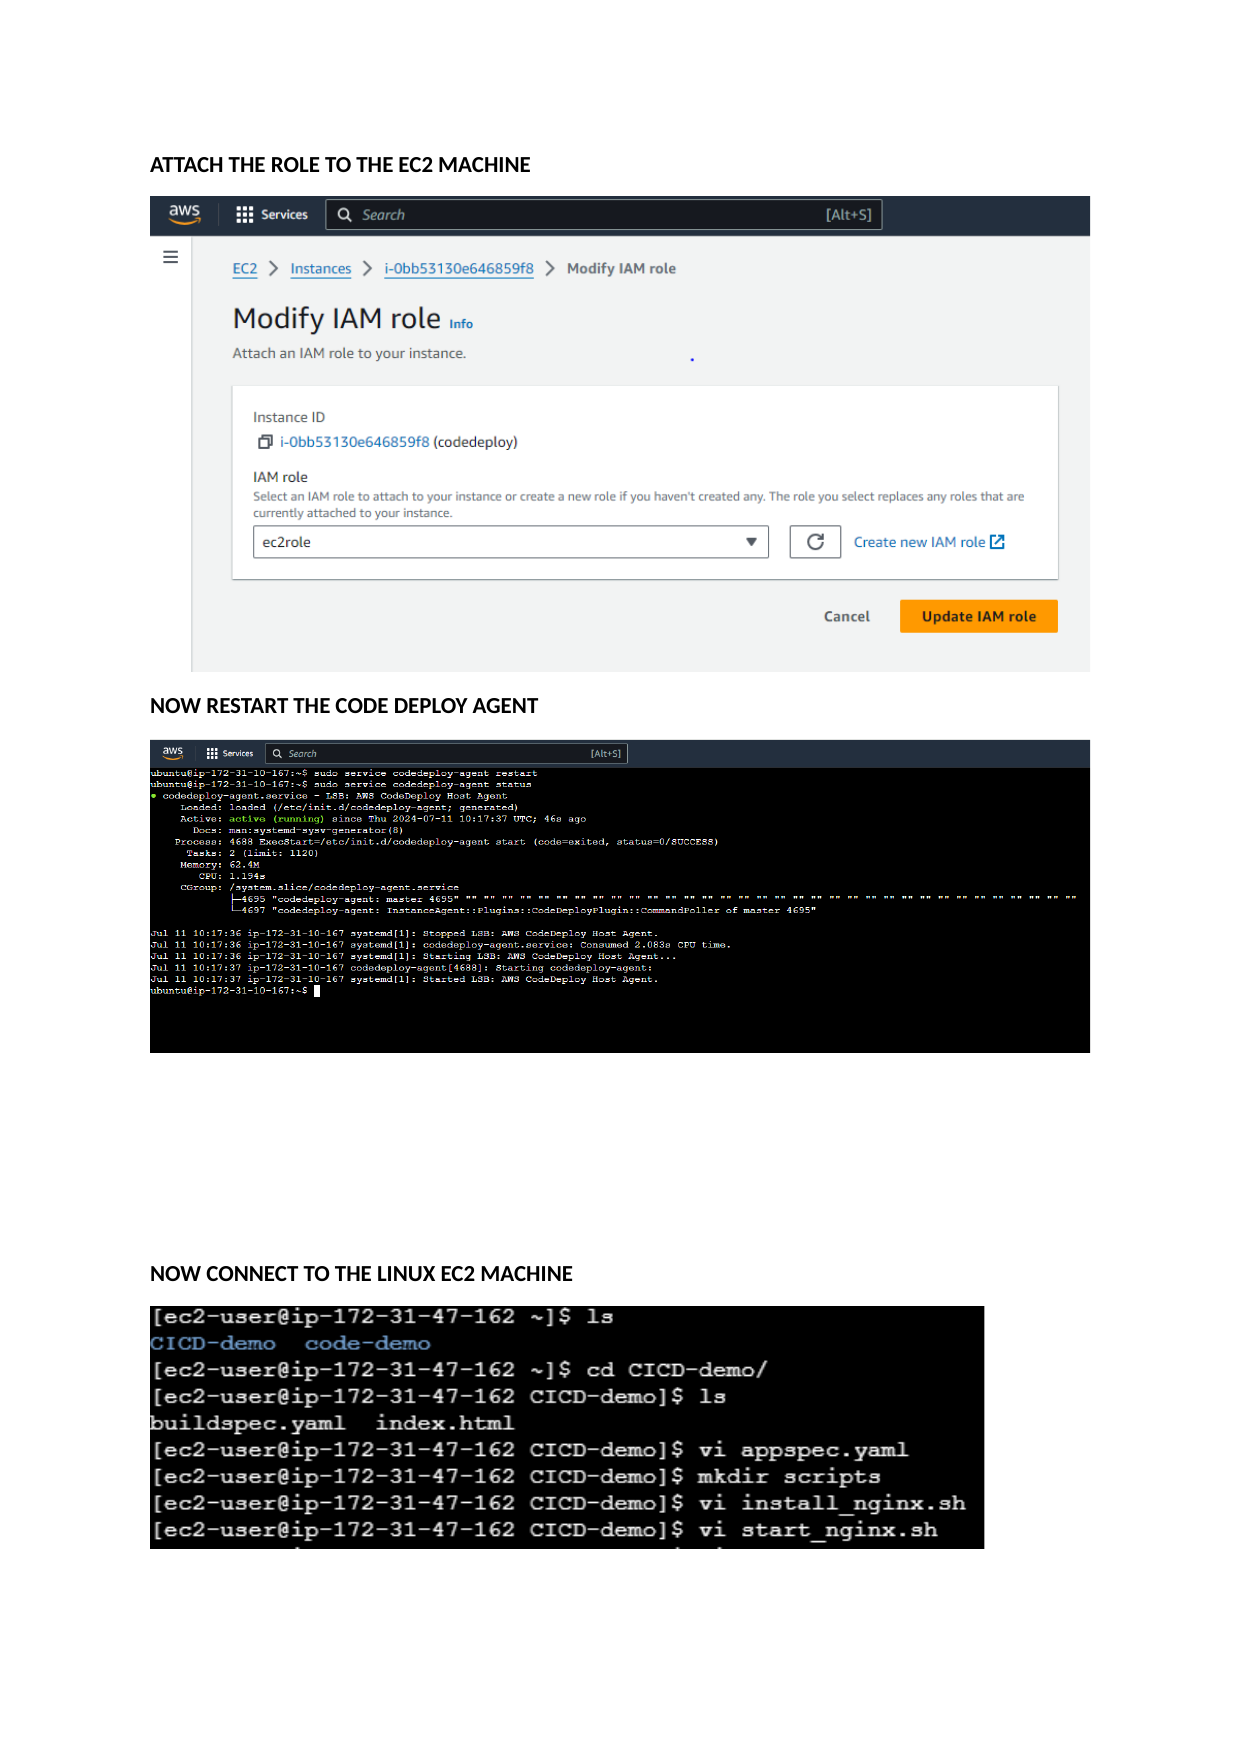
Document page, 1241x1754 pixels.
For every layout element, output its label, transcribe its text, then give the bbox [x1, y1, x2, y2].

text NOW RESTART THE CODE DEPLOY AGENT [150, 691, 1090, 719]
picture [150, 196, 1091, 672]
text ATTACH THE ROLE TO THE EC2 MACHINE [150, 150, 1090, 178]
picture [150, 1306, 985, 1549]
picture [150, 737, 1091, 1053]
text NOW CONNECT TO THE LINUX EC2 MACHINE [150, 1259, 1090, 1287]
